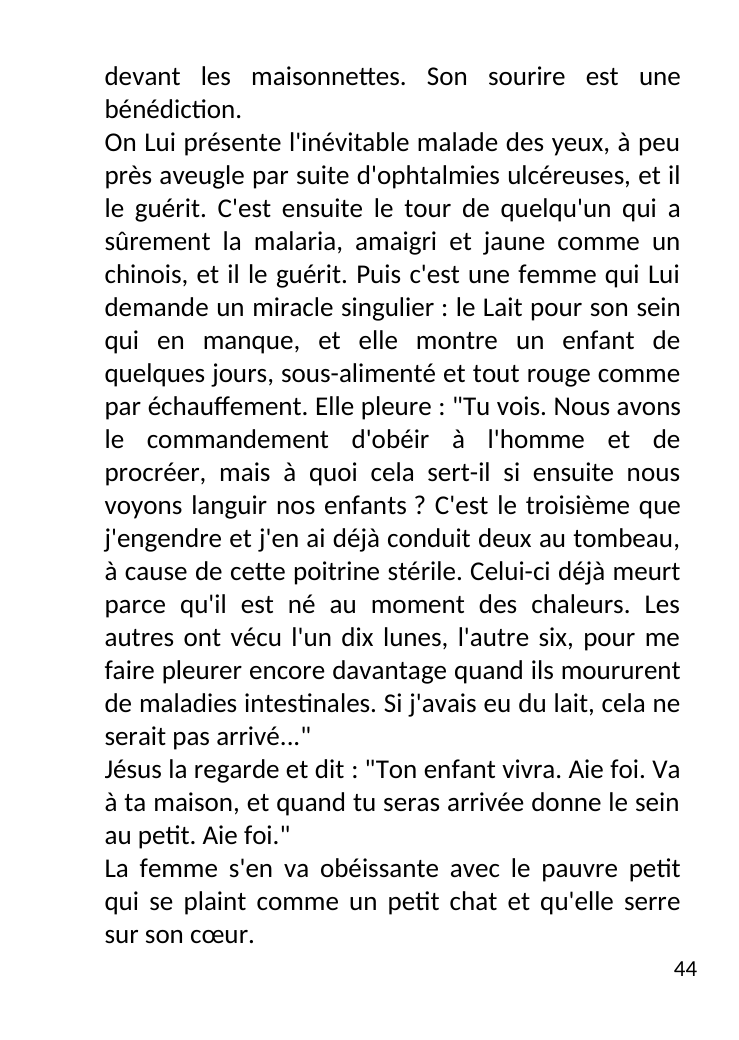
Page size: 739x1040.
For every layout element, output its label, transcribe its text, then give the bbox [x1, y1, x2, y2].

text La femme s'en va obéissante avec le pauvre petit qui se plaint comme un petit chat et qu'elle serre sur son cœur. [104, 852, 681, 951]
text Jésus la regarde et dit : "Ton enfant vivra. Aie foi. Va à ta maison, et quand tu seras arrivée donne le sein au petit. Aie foi." [104, 752, 681, 852]
text On Lui présente l'inévitable malade des yeux, à peu près aveugle par suite d'ophtalmies ulcéreuses, et il le guérit. C'est ensuite le tour de quelqu'un qui a sûrement la malaria, amaigri et jaune comme un chinois, et il le guérit. Puis c'est une femme qui Lui demande un miracle singulier : le Lait pour son sein qui en manque, et elle montre un enfant de quelques jours, sous-alimenté et tout rouge comme par échauffement. Elle pleure : "Tu vois. Nous avons le commandement d'obéir à l'homme et de procréer, mais à quoi cela sert-il si ensuite nous voyons languir nos enfants ? C'est le troisième que j'engendre et j'en ai déjà conduit deux au tombeau, à cause de cette poitrine stérile. Celui-ci déjà meurt parce qu'il est né au moment des chaleurs. Les autres ont vécu l'un dix lunes, l'autre six, pour me faire pleurer encore davantage quand ils moururent de maladies intestinales. Si j'avais eu du lait, cela ne serait pas arrivé..." [104, 125, 681, 752]
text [104, 59, 681, 125]
